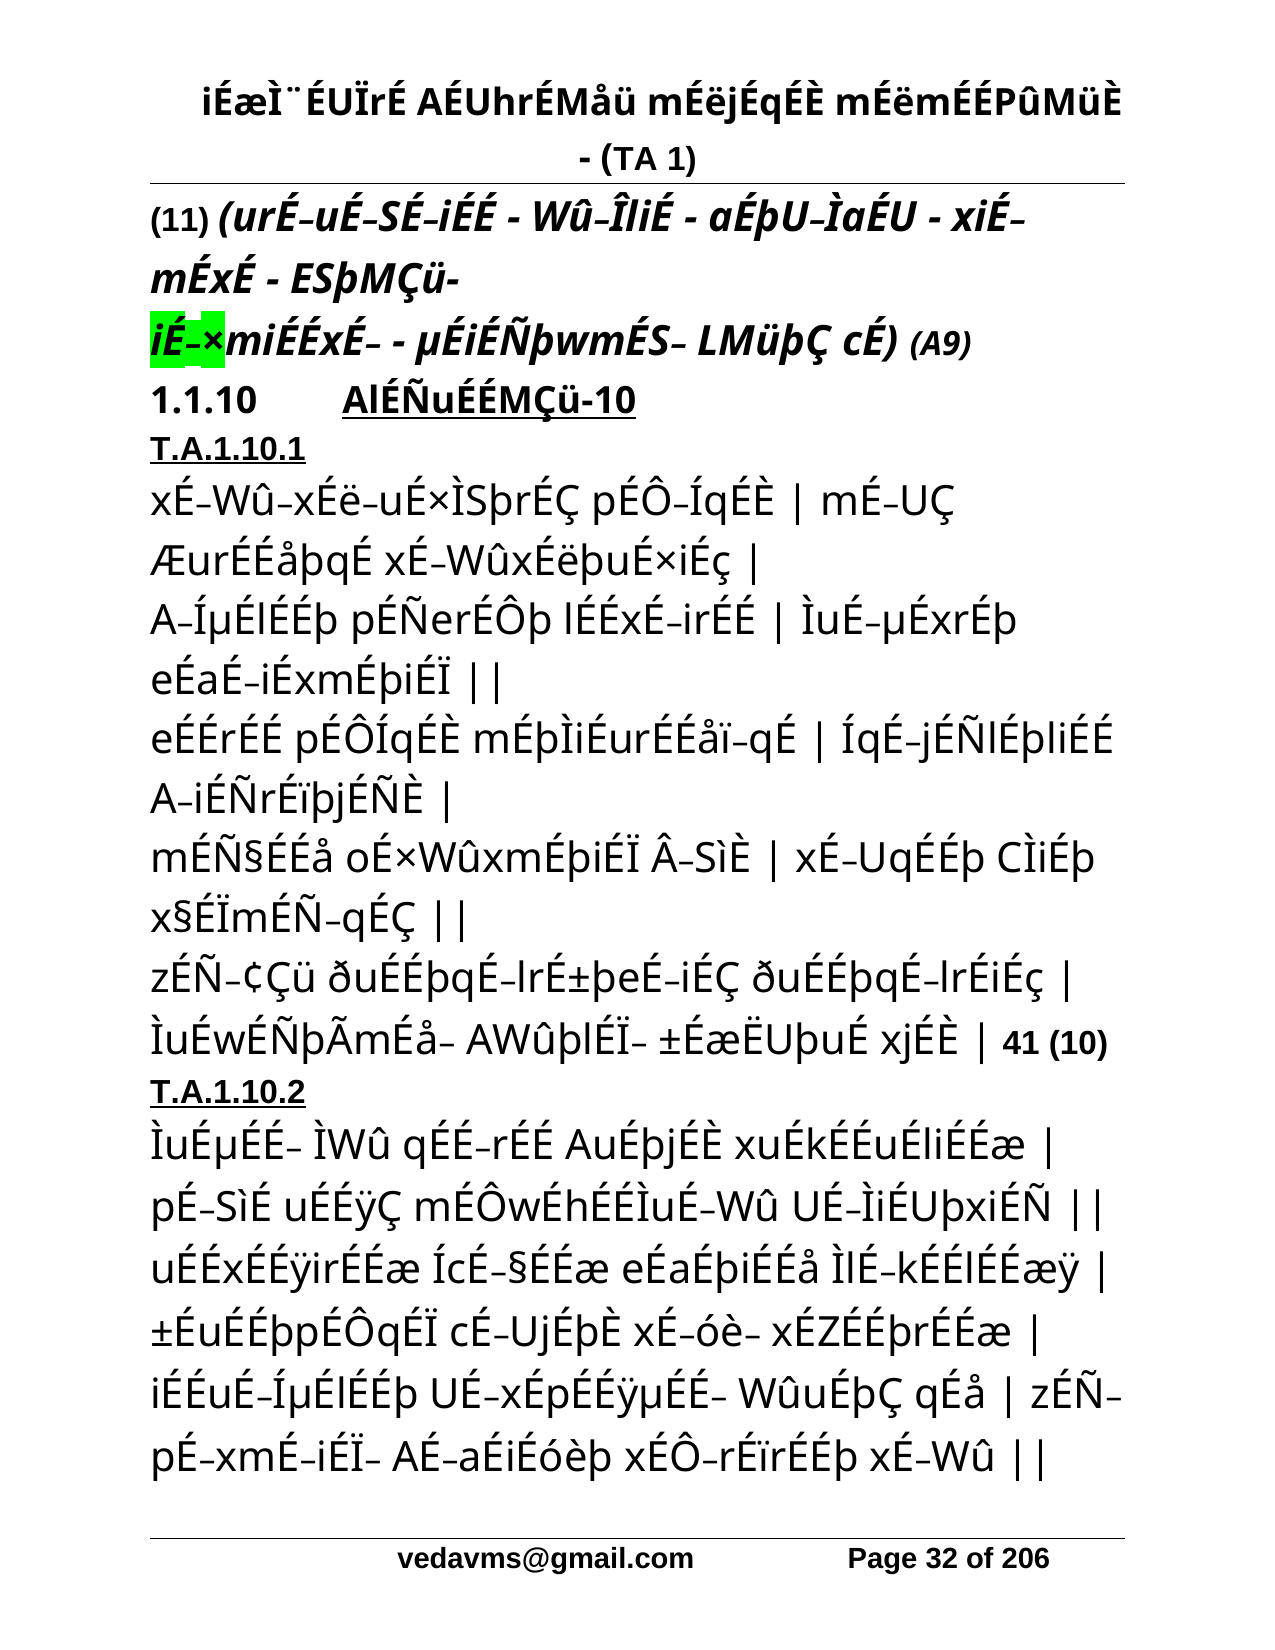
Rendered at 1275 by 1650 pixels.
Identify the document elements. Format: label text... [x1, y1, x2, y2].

text eÉÉrÉÉ pÉÔÍqÉÈ mÉþÌiÉurÉÉåï–qÉ | ÍqÉ–jÉÑlÉþliÉÉ A–iÉÑrÉïþjÉÑÈ | [150, 709, 1125, 826]
text uÉÉxÉÉÿirÉÉæ ÍcÉ–§ÉÉæ eÉaÉþiÉÉå ÌlÉ–kÉÉlÉÉæÿ | ±ÉuÉÉþpÉÔqÉÏ cÉ–UjÉþÈ xÉ–óè– xÉZÉÉþrÉÉæ | [150, 1239, 1124, 1358]
text T.A.1.10.2 [150, 1072, 1124, 1111]
text zÉÑ–¢Çü ðuÉÉþqÉ–lrÉ±þeÉ–iÉÇ ðuÉÉþqÉ–lrÉiÉç | ÌuÉwÉÑþÃmÉå– AWûþlÉÏ– ±ÉæËUþuÉ xjÉÈ | 41 (10) [150, 947, 1139, 1067]
subtitle AlÉÑuÉÉMÇü-10 [150, 373, 1125, 424]
text ÌuÉµÉÉ– ÌWû qÉÉ–rÉÉ AuÉþjÉÈ xuÉkÉÉuÉliÉÉæ | pÉ–SìÉ uÉÉÿÇ mÉÔwÉhÉÉÌuÉ–Wû UÉ–ÌiÉUþxiÉÑ || [150, 1114, 1124, 1234]
text A–ÍµÉlÉÉþ pÉÑerÉÔþ lÉÉxÉ–irÉÉ | ÌuÉ–µÉxrÉþ eÉaÉ–iÉxmÉþiÉÏ || [150, 590, 1125, 706]
text iÉÉuÉ–ÍµÉlÉÉþ UÉ–xÉpÉÉÿµÉÉ– WûuÉþÇ qÉå | zÉÑ–pÉ–xmÉ–iÉÏ– AÉ–aÉiÉóèþ xÉÔ–rÉïrÉÉþ xÉ–Wû || [150, 1364, 1124, 1483]
text mÉÑ§ÉÉå oÉ×WûxmÉþiÉÏ Â–SìÈ | xÉ–UqÉÉþ CÌiÉþ x§ÉÏmÉÑ–qÉÇ || [150, 828, 1125, 945]
text iÉ–×miÉÉxÉ– - µÉiÉÑþwmÉS– LMüþÇ cÉ) (A9) [225, 311, 1124, 368]
text T.A.1.10.1 [150, 429, 1124, 467]
text xÉ–Wû–xÉë–uÉ×ÌSþrÉÇ pÉÔ–ÍqÉÈ | mÉ–UÇ ÆurÉÉåþqÉ xÉ–WûxÉëþuÉ×iÉç | [150, 471, 1125, 587]
